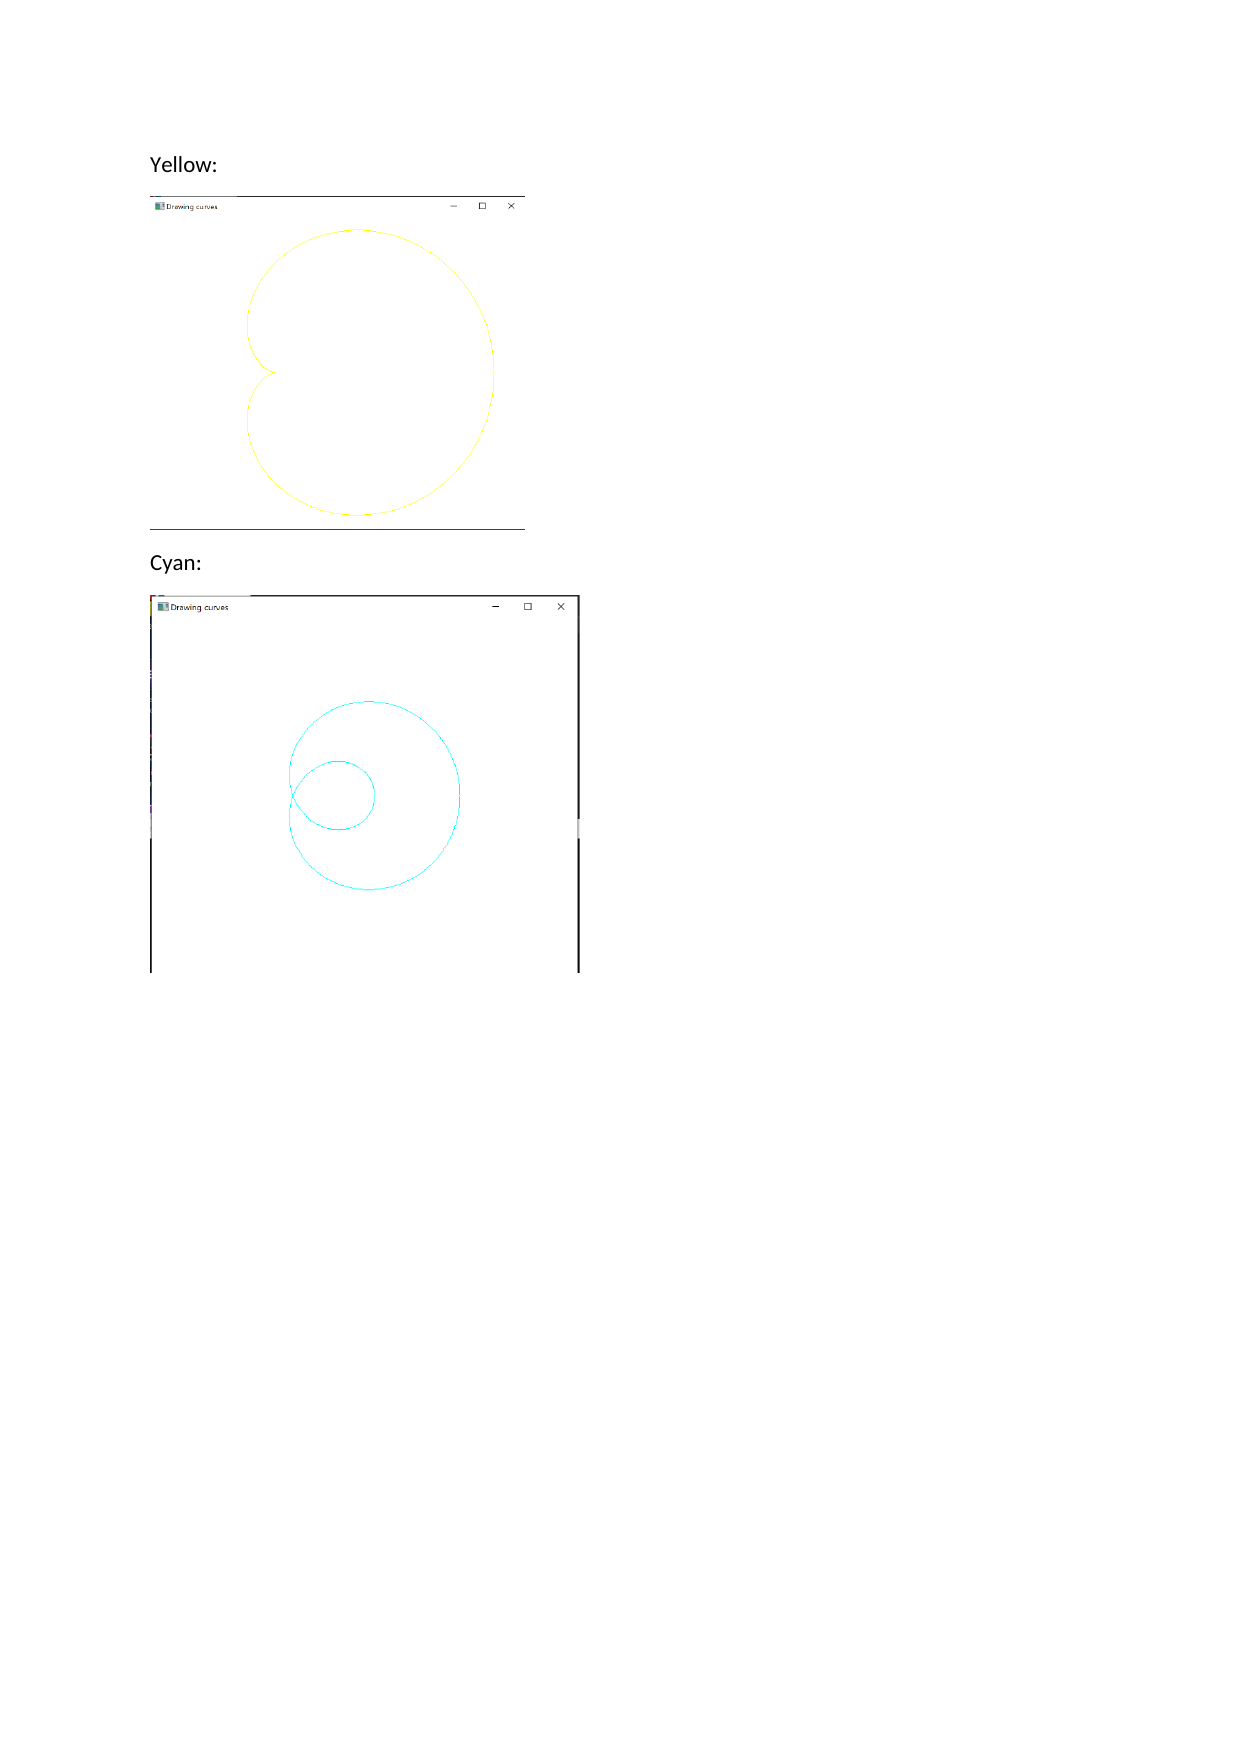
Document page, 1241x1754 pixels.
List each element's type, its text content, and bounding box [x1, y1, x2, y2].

text Cyan: [150, 548, 1090, 577]
text Yellow: [150, 150, 1090, 178]
picture [150, 196, 525, 530]
picture [150, 595, 580, 973]
